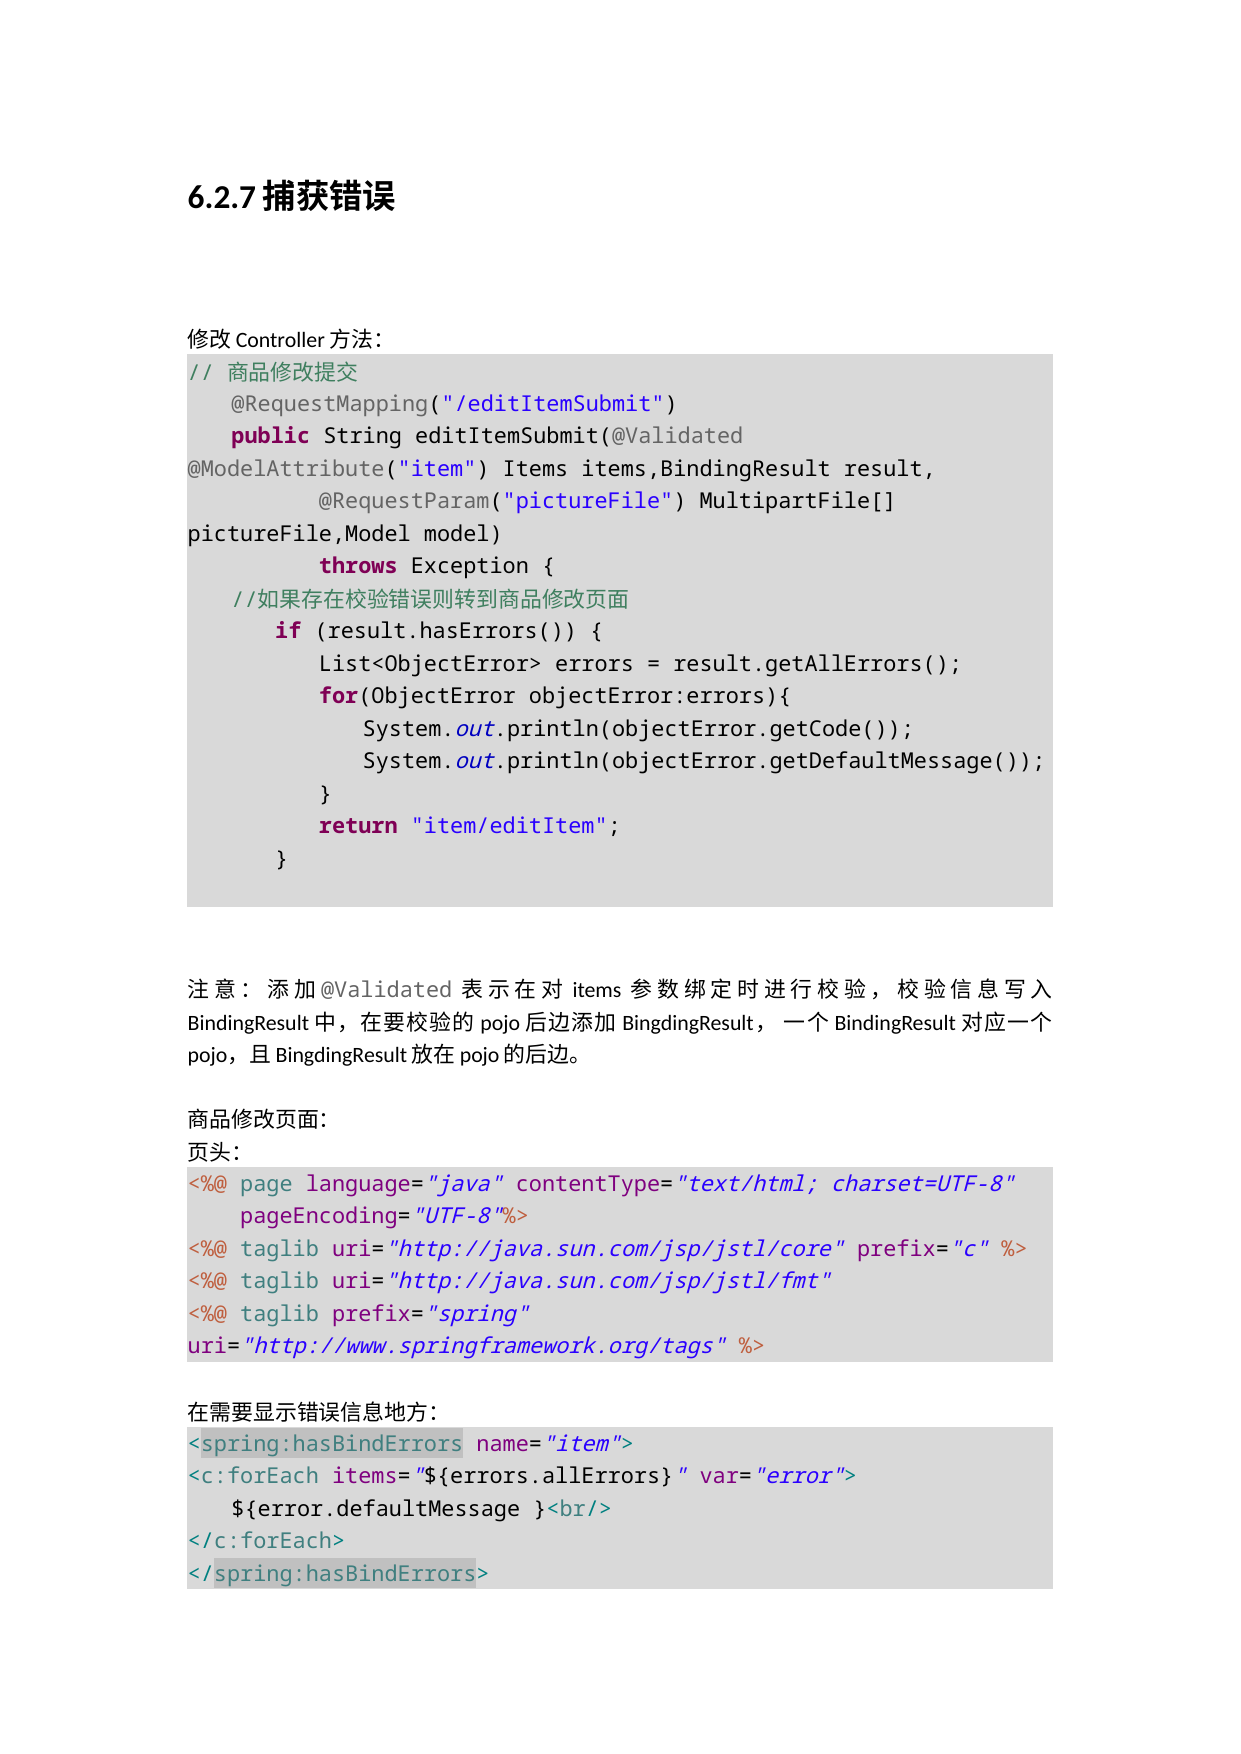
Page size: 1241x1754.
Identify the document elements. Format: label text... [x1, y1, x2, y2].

text 商品修改页面： [187, 1102, 1053, 1134]
text <%@ taglib uri="http://java.sun.com/jsp/jstl/core" prefix="c" %> [187, 1232, 1053, 1264]
subtitle 捕获错误 [187, 162, 1053, 227]
text @RequestMapping("/editItemSubmit") [187, 387, 1053, 419]
text for(ObjectError objectError:errors){ [187, 679, 1053, 712]
text System.out.println(objectError.getDefaultMessage()); [187, 744, 1053, 777]
text <c:forEach items="${errors.allErrors}" var="error"> [187, 1459, 1053, 1492]
text throws Exception { [187, 549, 1053, 582]
text if (result.hasErrors()) { [187, 614, 1053, 647]
text System.out.println(objectError.getCode()); [187, 712, 1053, 744]
text } [187, 842, 1053, 874]
text <%@ page language="java" contentType="text/html; charset=UTF-8" [187, 1167, 1053, 1199]
text } [187, 777, 1053, 809]
text 页头： [187, 1134, 1053, 1167]
text 修改Controller方法： [187, 322, 1053, 354]
text 注意：添加@Validated表示在对items参数绑定时进行校验，校验信息写入BindingResult中，在要校验的pojo后边添加BingdingResult， 一个BindingResult对应一个pojo，且BingdingResult放在pojo的后边。 [187, 972, 1053, 1069]
text </c:forEach> [187, 1524, 1053, 1557]
text 在需要显示错误信息地方： [187, 1394, 1053, 1427]
text public String editItemSubmit(@Validated @ModelAttribute("item") Items items,BindingResult result, [187, 419, 1053, 484]
text <spring:hasBindErrors name="item"> [187, 1427, 1053, 1459]
text List<ObjectError> errors = result.getAllErrors(); [187, 647, 1053, 679]
text // 商品修改提交 [187, 354, 1053, 387]
text <%@ taglib uri="http://java.sun.com/jsp/jstl/fmt" [187, 1264, 1053, 1297]
text @RequestParam("pictureFile") MultipartFile[] pictureFile,Model model) [187, 484, 1053, 549]
text </spring:hasBindErrors> [187, 1557, 1053, 1589]
text //如果存在校验错误则转到商品修改页面 [187, 582, 1053, 614]
text <%@ taglib prefix="spring" uri="http://www.springframework.org/tags" %> [187, 1297, 1053, 1362]
text return "item/editItem"; [187, 809, 1053, 842]
text pageEncoding="UTF-8"%> [187, 1199, 1053, 1232]
text ${error.defaultMessage }<br/> [187, 1492, 1053, 1524]
